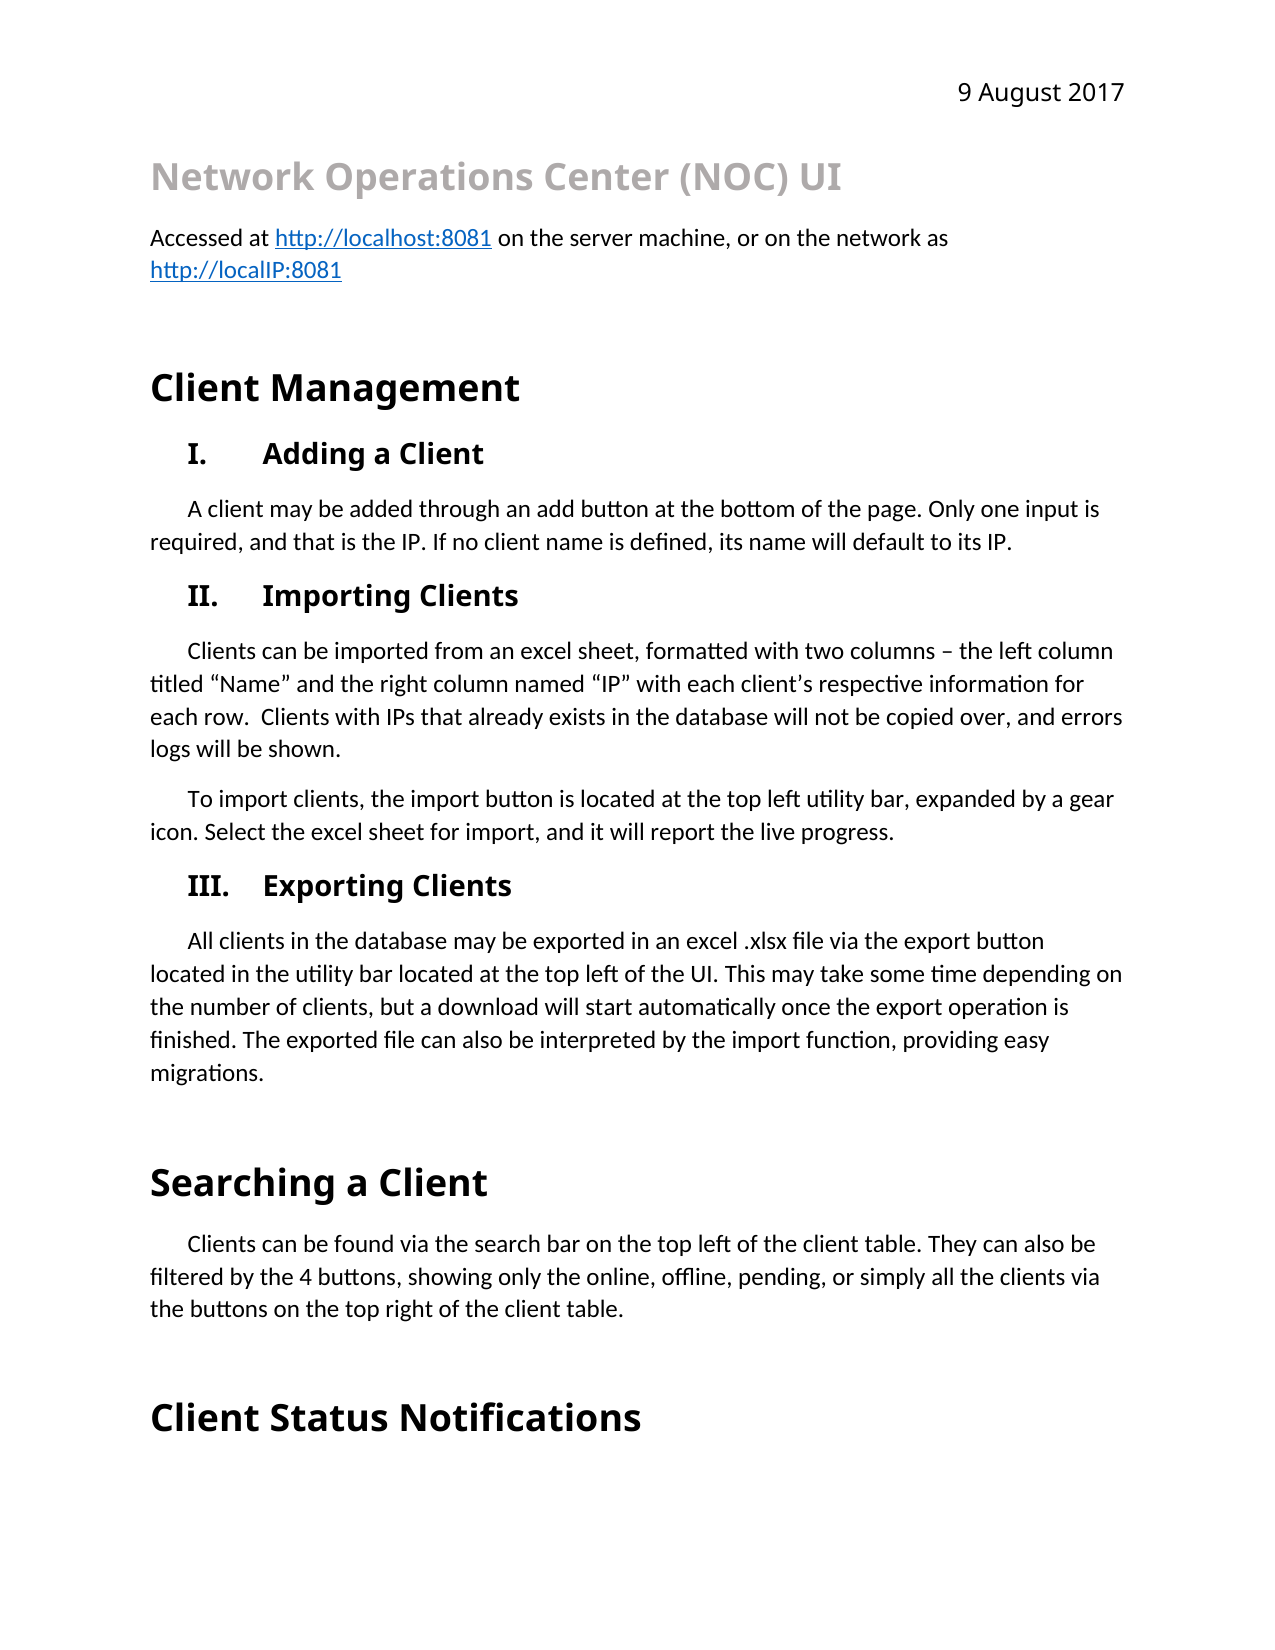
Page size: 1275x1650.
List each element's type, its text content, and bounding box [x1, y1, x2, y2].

list Adding a Client [187, 433, 1125, 473]
list Importing Clients [187, 575, 1125, 615]
text Accessed at http://localhost:8081 on the server machine, or on the network as http://localIP:8081 [150, 222, 1125, 285]
text All clients in the database may be exported in an excel .xlsx file via the export button located in the utility bar located at the top left of the UI. This may take some time depending on the number of clients, but a download will start automatically once the export operation is finished. The exported file can also be interpreted by the import function, providing easy migrations. [150, 925, 1125, 1087]
list Exporting Clients [187, 866, 1125, 905]
text Searching a Client [150, 1156, 1125, 1207]
text Network Operations Center (NOC) UI [150, 150, 1125, 201]
text To import clients, the import button is located at the top left utility bar, expanded by a gear icon. Select the excel sheet for import, and it will report the live progress. [150, 783, 1125, 847]
text Client Status Notifications [150, 1391, 1125, 1442]
text A client may be added through an add button at the bottom of the page. Only one input is required, and that is the IP. If no client name is defined, its name will default to its IP. [150, 493, 1125, 556]
text Client Management [150, 362, 1125, 413]
text Clients can be found via the search bar on the top left of the client table. They can also be filtered by the 4 buttons, showing only the online, offline, pending, or simply all the clients via the buttons on the top right of the client table. [150, 1228, 1125, 1324]
text Clients can be imported from an excel sheet, formatted with two columns – the left column titled “Name” and the right column named “IP” with each client’s respective information for each row. Clients with IPs that already exists in the database will not be copied over, and errors logs will be shown. [150, 635, 1125, 764]
